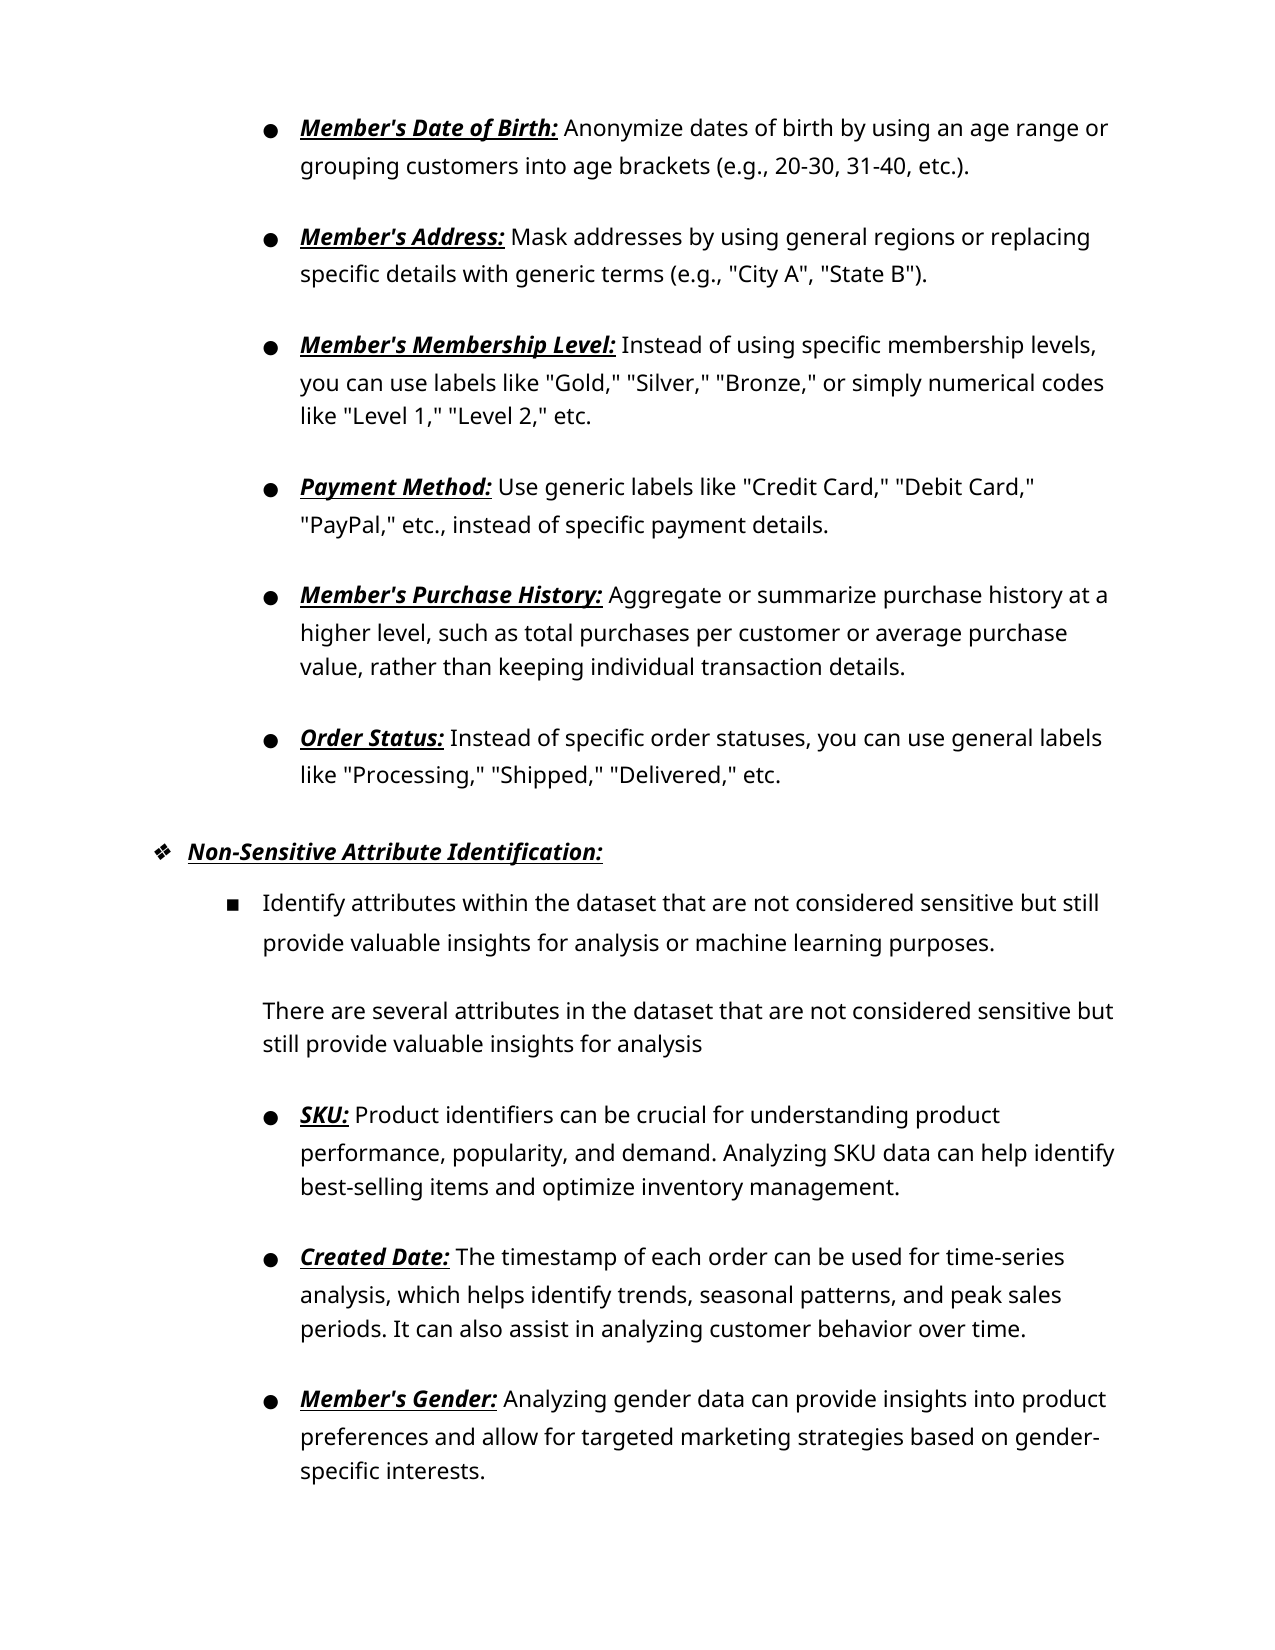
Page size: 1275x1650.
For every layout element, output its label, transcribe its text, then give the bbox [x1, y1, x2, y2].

list Payment Method: Use generic labels like "Credit Card," "Debit Card," "PayPal," etc., instead of specific payment details. [262, 468, 1125, 540]
list Member's Purchase History: Aggregate or summarize purchase history at a higher level, such as total purchases per customer or average purchase value, rather than keeping individual transaction details. [262, 576, 1125, 682]
list Identify attributes within the dataset that are not considered sensitive but still provide valuable insights for analysis or machine learning purposes. [225, 878, 1125, 958]
list Member's Date of Birth: Anonymize dates of birth by using an age range or grouping customers into age brackets (e.g., 20-30, 31-40, etc.). [262, 109, 1125, 181]
list Non-Sensitive Attribute Identification: [150, 827, 1125, 874]
list Created Date: The timestamp of each order can be used for time-series analysis, which helps identify trends, seasonal patterns, and peak sales periods. It can also assist in analyzing customer behavior over time. [262, 1238, 1125, 1344]
list SKU: Product identifiers can be crucial for understanding product performance, popularity, and demand. Analyzing SKU data can help identify best-selling items and optimize inventory management. [262, 1096, 1125, 1202]
text There are several attributes in the dataset that are not considered sensitive but still provide valuable insights for analysis [262, 994, 1125, 1059]
list Member's Membership Level: Instead of using specific membership levels, you can use labels like "Gold," "Silver," "Bronze," or simply numerical codes like "Level 1," "Level 2," etc. [262, 326, 1125, 432]
list Member's Gender: Analyzing gender data can provide insights into product preferences and allow for targeted marketing strategies based on gender-specific interests. [262, 1380, 1125, 1486]
list Order Status: Instead of specific order statuses, you can use general labels like "Processing," "Shipped," "Delivered," etc. [262, 718, 1125, 791]
list Member's Address: Mask addresses by using general regions or replacing specific details with generic terms (e.g., "City A", "State B"). [262, 217, 1125, 289]
